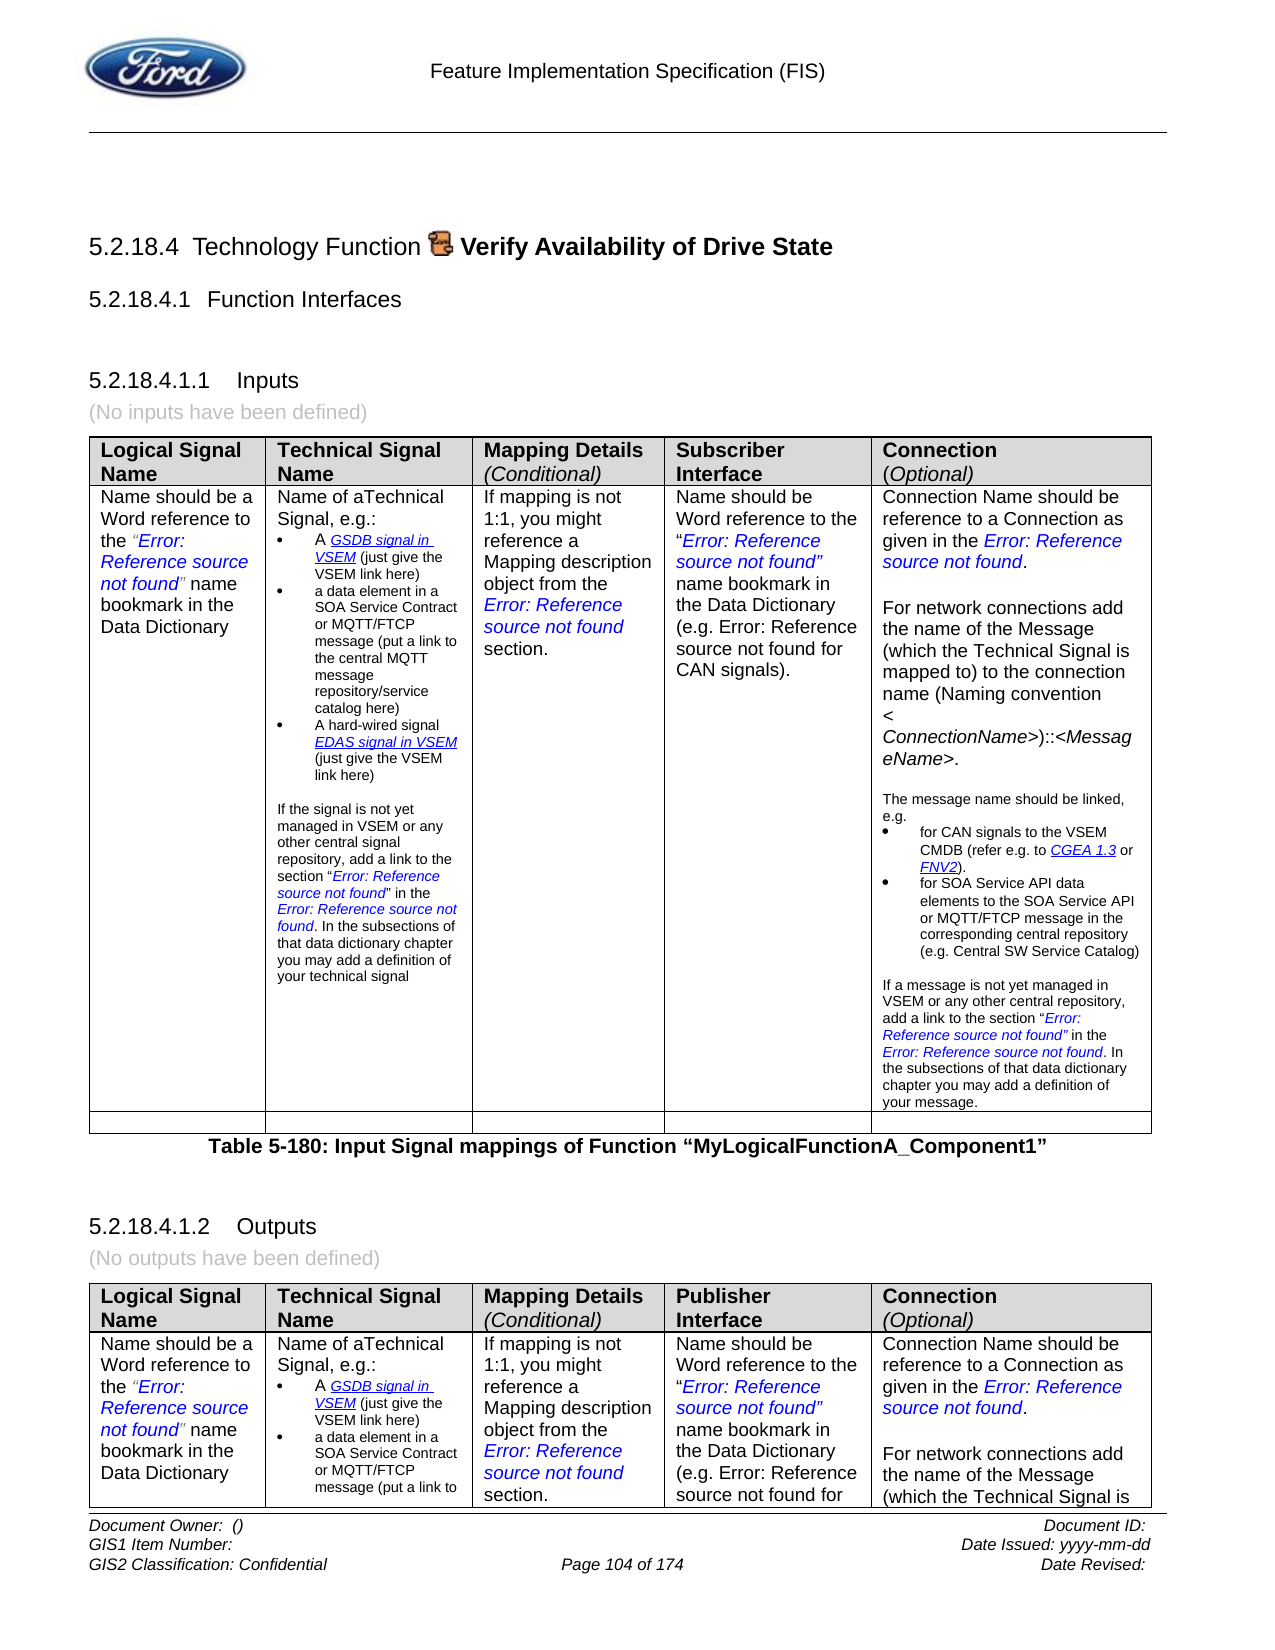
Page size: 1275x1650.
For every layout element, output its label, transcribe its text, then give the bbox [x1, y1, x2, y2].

subtitle Function Interfaces [89, 286, 1167, 312]
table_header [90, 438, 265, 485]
subtitle Outputs [89, 1213, 1167, 1240]
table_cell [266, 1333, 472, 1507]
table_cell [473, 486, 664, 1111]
picture [65, 18, 266, 119]
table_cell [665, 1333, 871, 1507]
text (No inputs have been defined) [89, 400, 1167, 424]
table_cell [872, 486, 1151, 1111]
picture [428, 230, 454, 256]
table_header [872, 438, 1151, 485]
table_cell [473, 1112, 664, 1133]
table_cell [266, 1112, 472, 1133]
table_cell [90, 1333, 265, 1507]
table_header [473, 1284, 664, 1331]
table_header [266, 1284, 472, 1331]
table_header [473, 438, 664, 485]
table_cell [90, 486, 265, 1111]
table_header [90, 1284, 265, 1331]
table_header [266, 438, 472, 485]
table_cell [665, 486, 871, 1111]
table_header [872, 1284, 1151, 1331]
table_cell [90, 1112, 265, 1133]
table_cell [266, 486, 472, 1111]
subtitle Technology Function Verify Availability of Drive State [89, 230, 1167, 261]
text (No outputs have been defined) [89, 1246, 1167, 1270]
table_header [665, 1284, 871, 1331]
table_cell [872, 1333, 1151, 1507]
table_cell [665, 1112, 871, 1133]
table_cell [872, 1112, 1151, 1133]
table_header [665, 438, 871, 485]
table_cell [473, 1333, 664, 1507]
subtitle Inputs [89, 367, 1167, 394]
